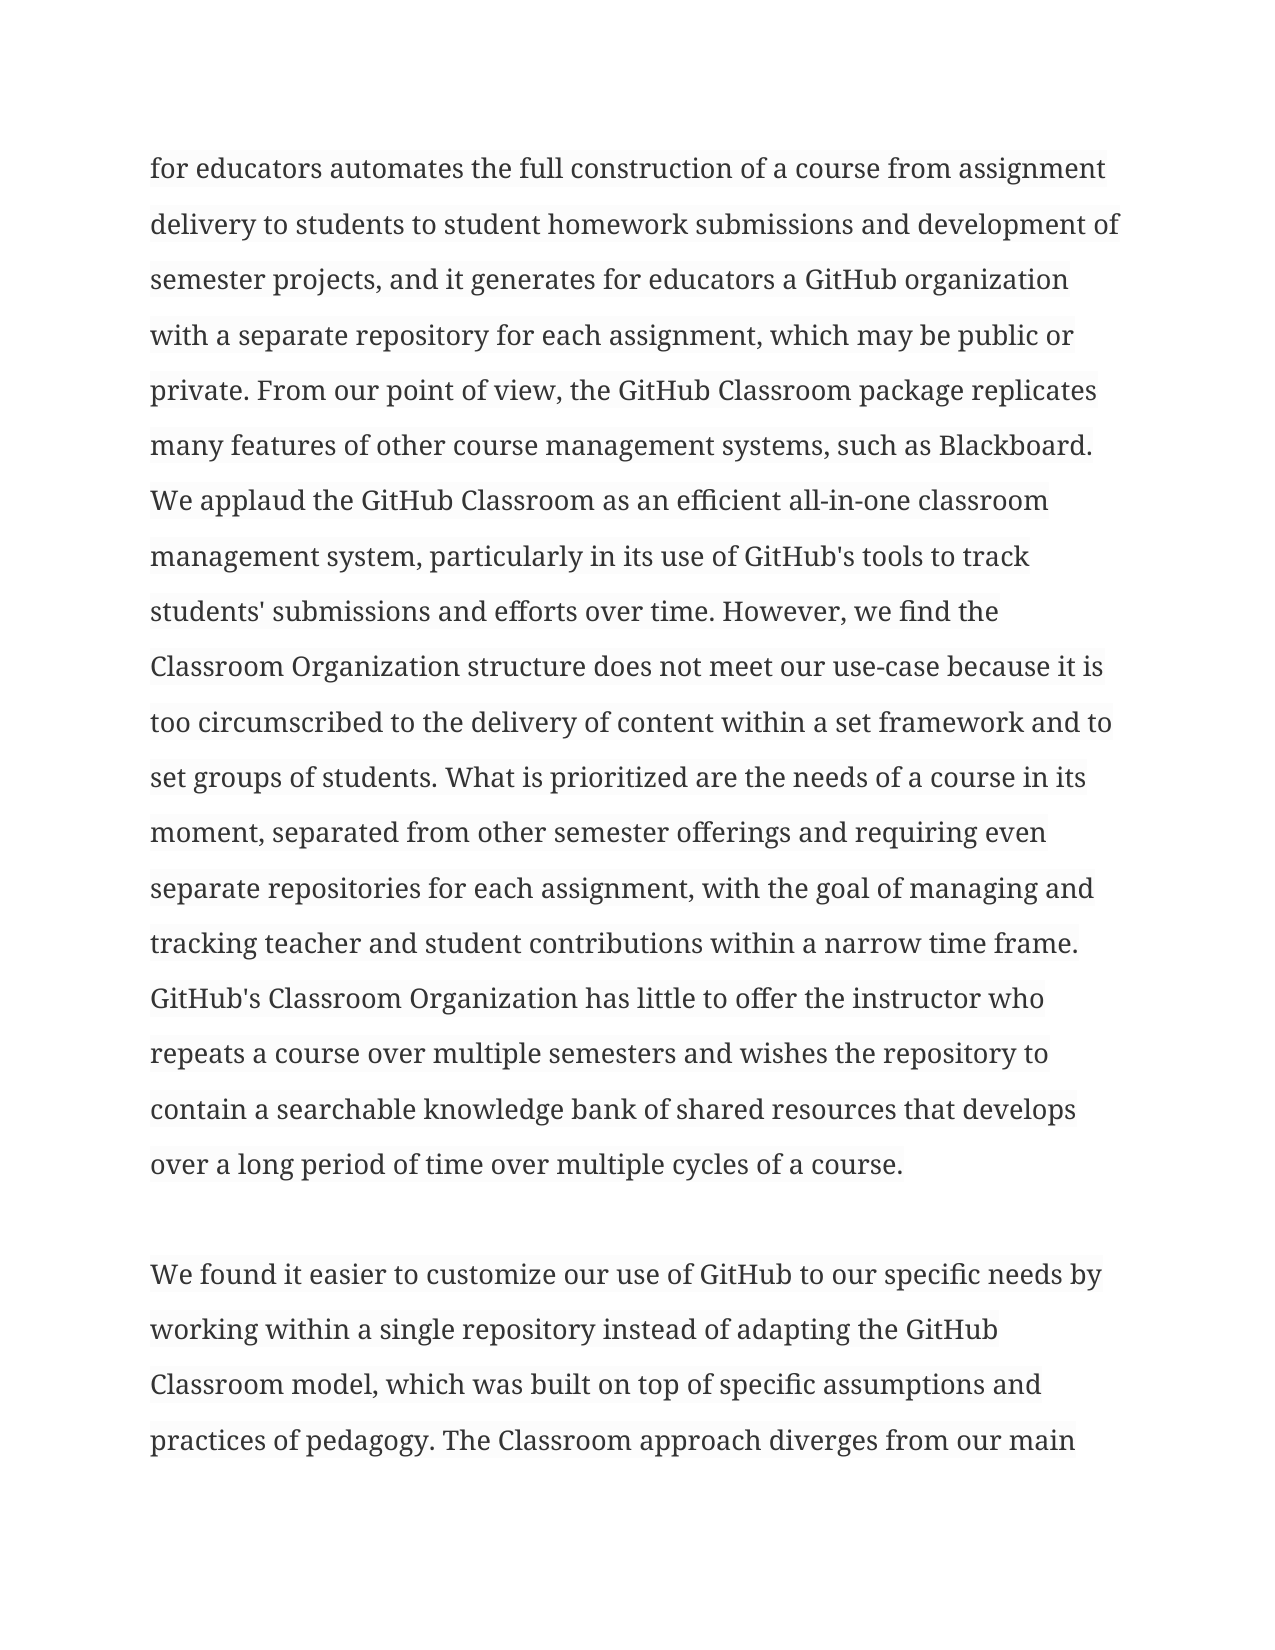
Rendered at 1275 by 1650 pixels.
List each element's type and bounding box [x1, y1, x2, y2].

text [150, 1255, 1125, 1458]
text [150, 150, 1125, 1182]
